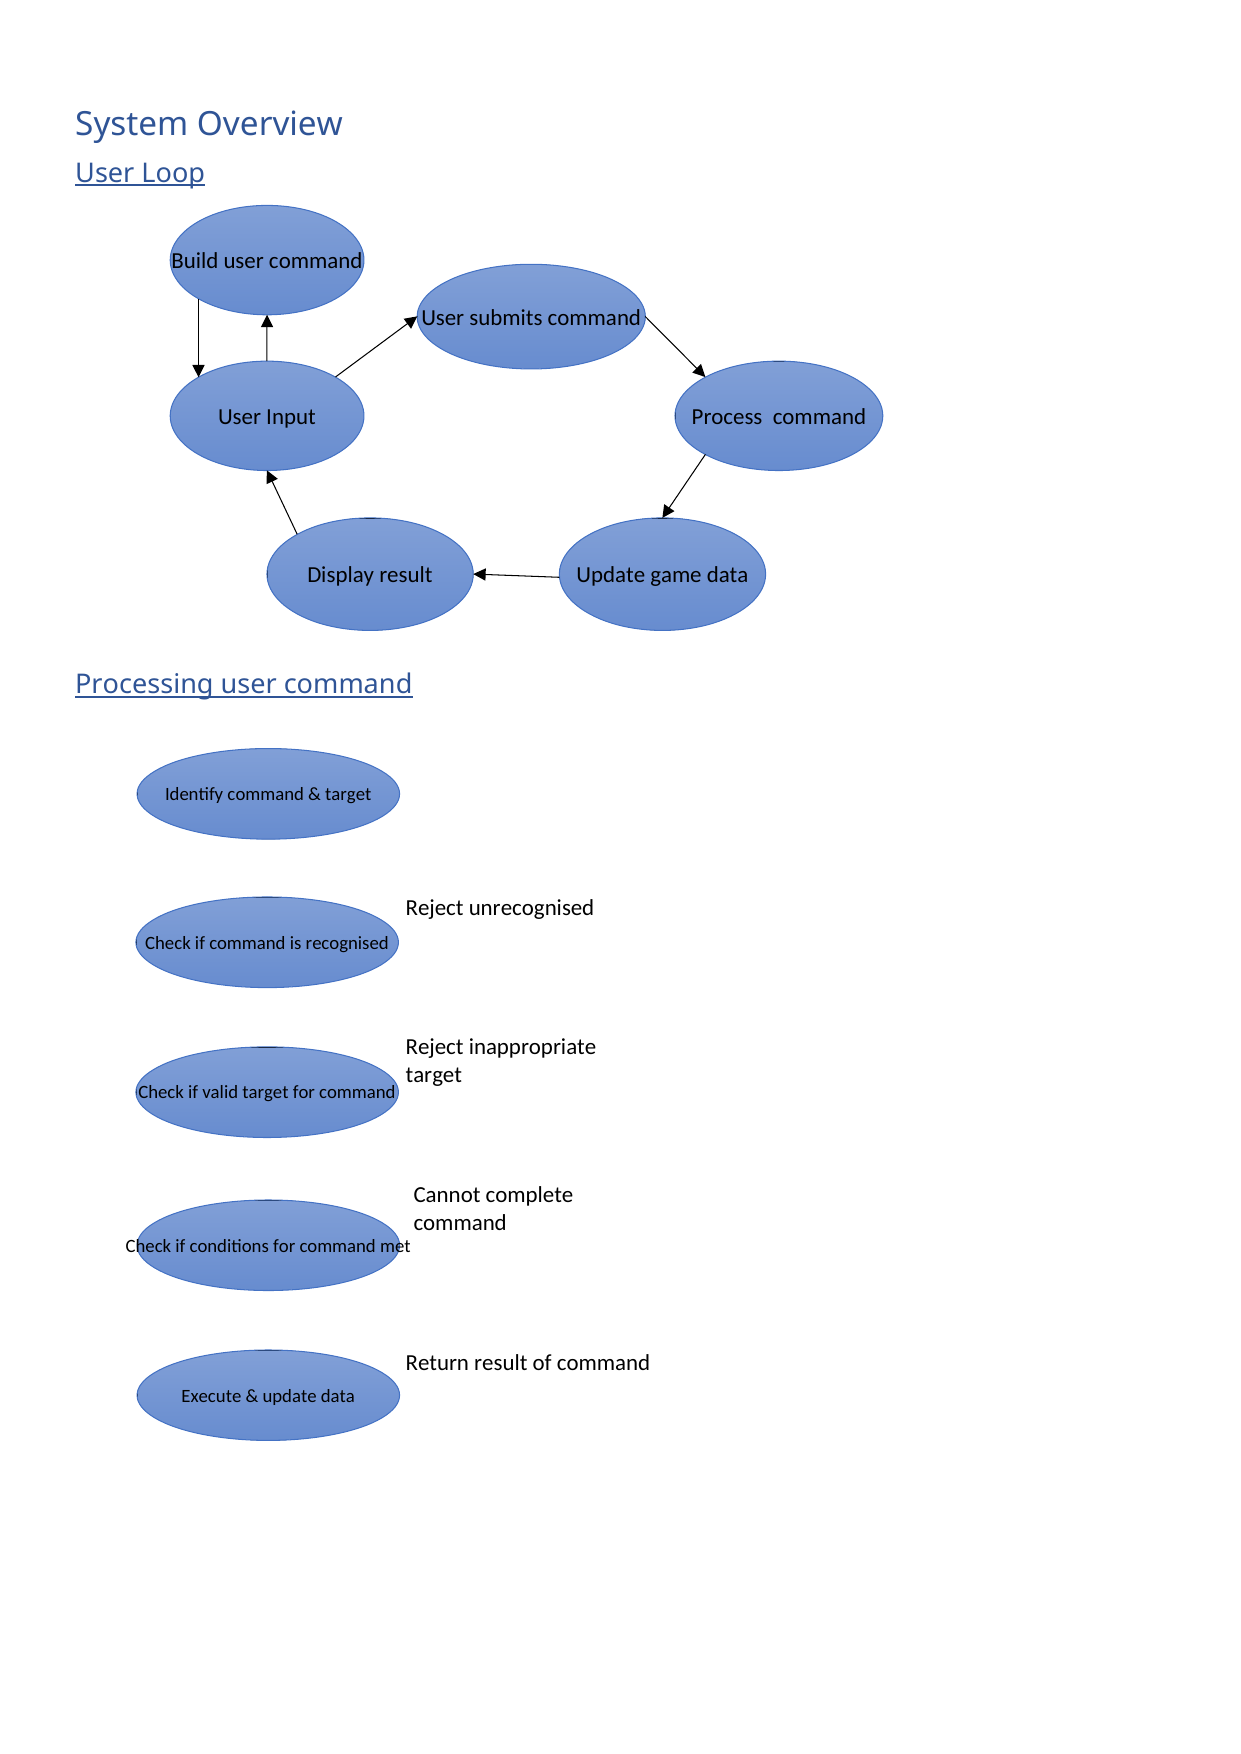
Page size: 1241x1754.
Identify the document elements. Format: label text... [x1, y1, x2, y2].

subtitle System Overview [75, 100, 1165, 145]
subtitle Processing user command [75, 665, 1165, 702]
subtitle User Loop [75, 153, 1165, 190]
